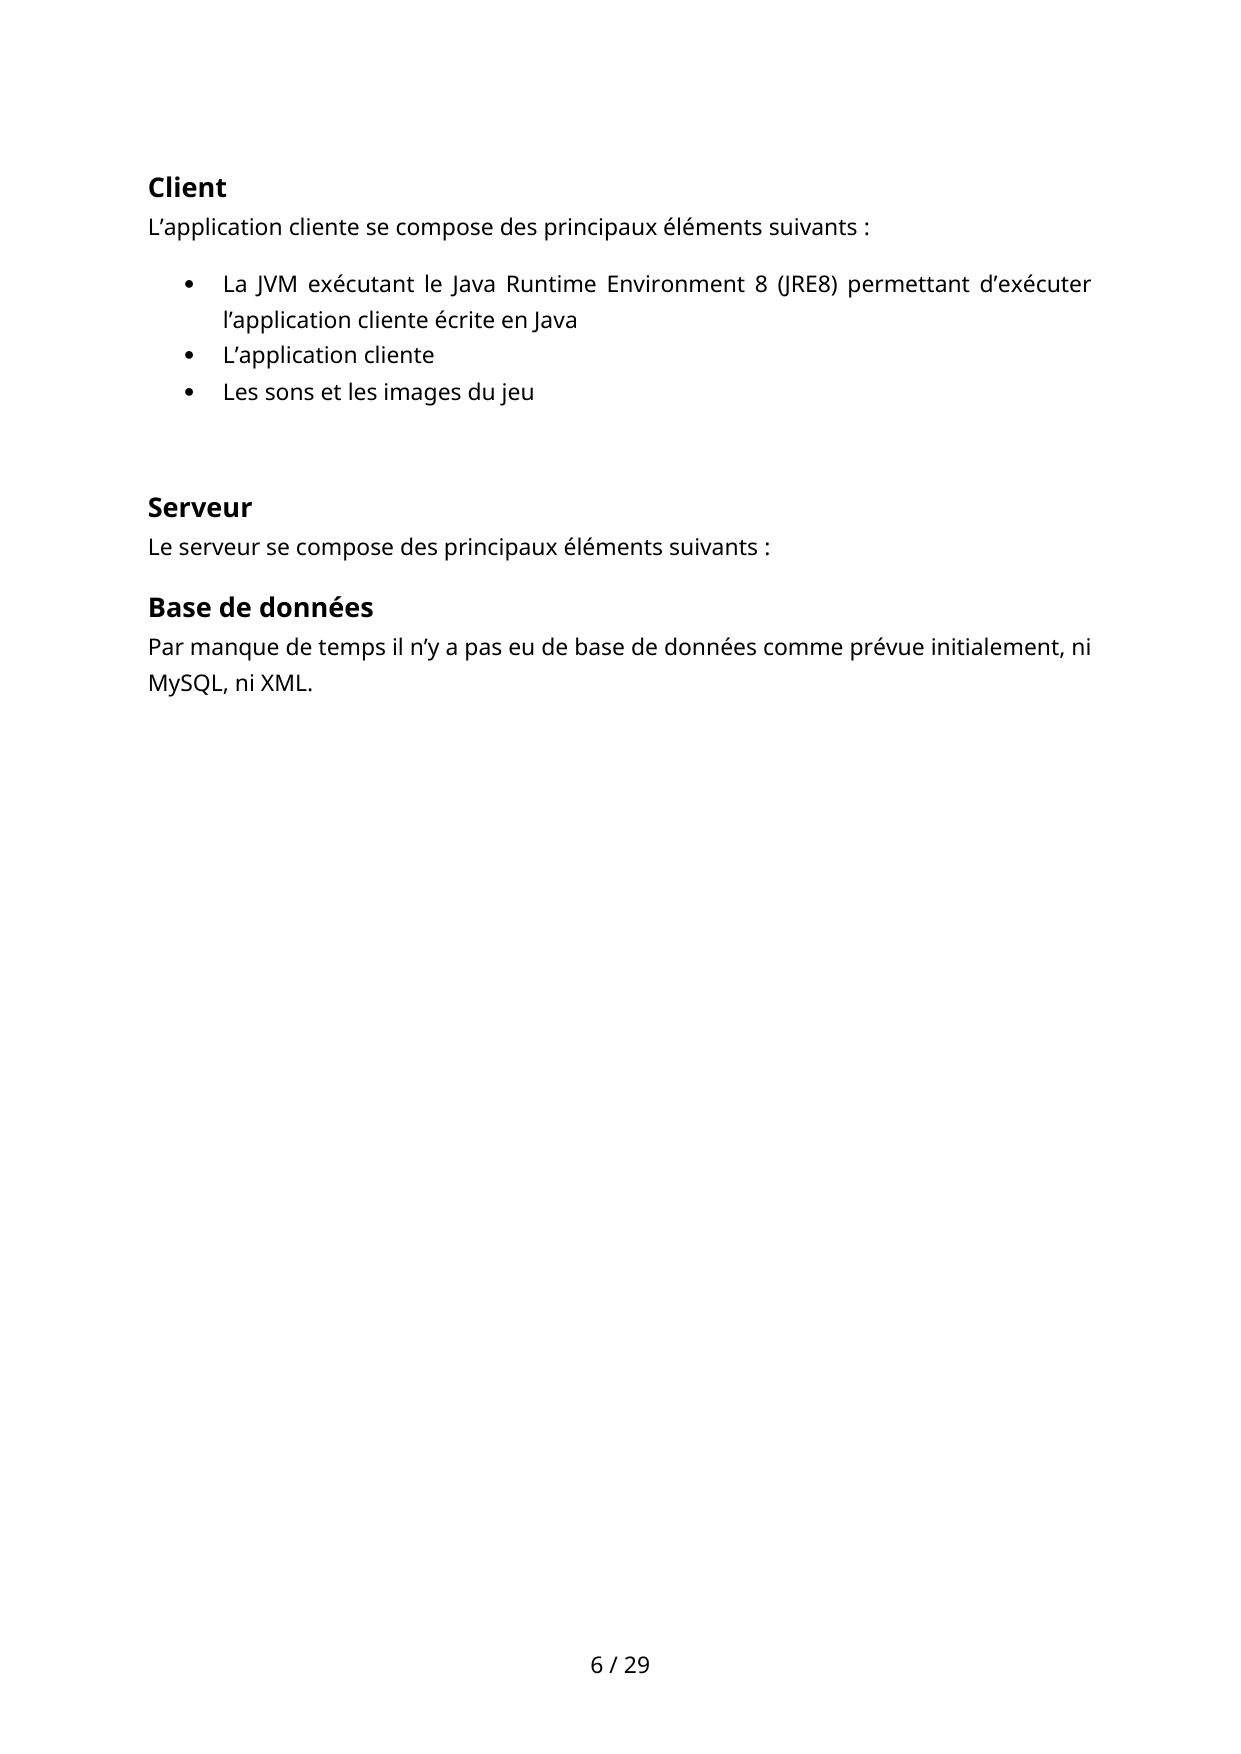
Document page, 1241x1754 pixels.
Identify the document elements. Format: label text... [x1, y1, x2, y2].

text L’application cliente se compose des principaux éléments suivants : [148, 211, 1093, 242]
subtitle Serveur [148, 489, 1093, 526]
subtitle Base de données [148, 588, 1093, 625]
list Les sons et les images du jeu [185, 375, 1093, 407]
list L’application cliente [185, 339, 1093, 371]
text Le serveur se compose des principaux éléments suivants : [148, 531, 1093, 563]
text Par manque de temps il n’y a pas eu de base de données comme prévue initialement, ni MySQL, ni XML. [148, 631, 1093, 698]
subtitle Client [148, 168, 1093, 205]
list La JVM exécutant le Java Runtime Environment 8 (JRE8) permettant d’exécuter l’application cliente écrite en Java [185, 268, 1093, 335]
